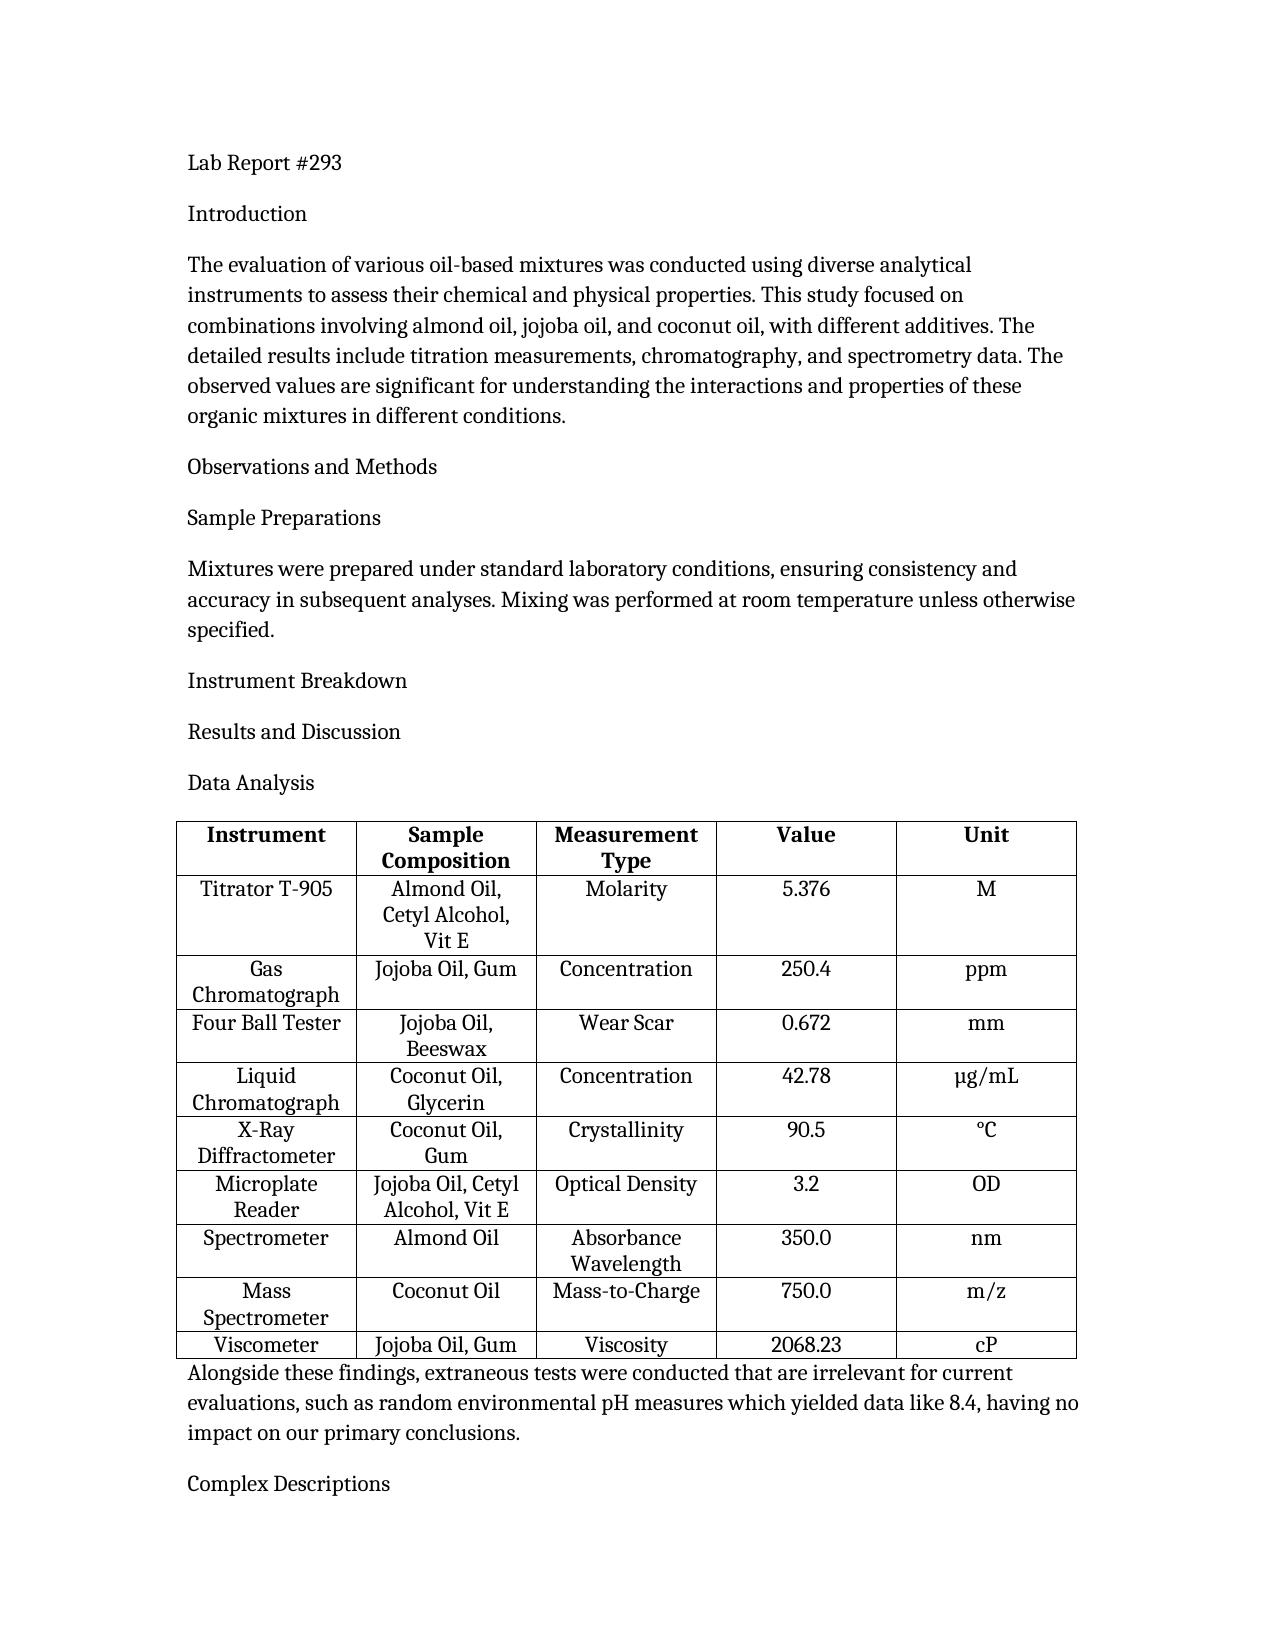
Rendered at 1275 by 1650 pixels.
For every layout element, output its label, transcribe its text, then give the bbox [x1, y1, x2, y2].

table_cell OD [897, 1171, 1076, 1223]
table_cell cP [897, 1332, 1076, 1358]
table_cell ppm [897, 956, 1076, 1008]
table_cell Mass Spectrometer [177, 1278, 356, 1331]
table_cell °C [897, 1117, 1076, 1170]
table_cell Coconut Oil, Gum [357, 1117, 536, 1170]
text Results and Discussion [187, 719, 1087, 745]
table_header Unit [897, 822, 1076, 874]
text Data Analysis [187, 770, 1087, 796]
table_cell 2068.23 [717, 1332, 896, 1358]
table_cell Jojoba Oil, Gum [357, 956, 536, 1008]
table_cell Titrator T-905 [177, 876, 356, 955]
table_cell Molarity [537, 876, 716, 955]
table_cell Coconut Oil, Glycerin [357, 1063, 536, 1116]
table_cell Viscometer [177, 1332, 356, 1358]
table_cell Jojoba Oil, Cetyl Alcohol, Vit E [357, 1171, 536, 1223]
table_cell 5.376 [717, 876, 896, 955]
table_cell 750.0 [717, 1278, 896, 1331]
text Instrument Breakdown [187, 668, 1087, 694]
text Complex Descriptions [187, 1471, 1087, 1497]
table_cell Jojoba Oil, Gum [357, 1332, 536, 1358]
table_cell Concentration [537, 1063, 716, 1116]
text Sample Preparations [187, 505, 1087, 532]
table_cell Liquid Chromatograph [177, 1063, 356, 1116]
text Alongside these findings, extraneous tests were conducted that are irrelevant for current evaluations, such as random environmental pH measures which yielded data like 8.4, having no impact on our primary conclusions. [187, 1359, 1087, 1446]
table_cell 90.5 [717, 1117, 896, 1170]
table_cell Coconut Oil [357, 1278, 536, 1331]
table_cell Wear Scar [537, 1010, 716, 1062]
text Observations and Methods [187, 454, 1087, 481]
table_cell nm [897, 1225, 1076, 1277]
table_cell Concentration [537, 956, 716, 1008]
text The evaluation of various oil-based mixtures was conducted using diverse analytical instruments to assess their chemical and physical properties. This study focused on combinations involving almond oil, jojoba oil, and coconut oil, with different additives. The detailed results include titration measurements, chromatography, and spectrometry data. The observed values are significant for understanding the interactions and properties of these organic mixtures in different conditions. [187, 252, 1087, 429]
table_header Value [717, 822, 896, 874]
table_cell M [897, 876, 1076, 955]
table_cell Jojoba Oil, Beeswax [357, 1010, 536, 1062]
table_cell m/z [897, 1278, 1076, 1331]
table_cell X-Ray Diffractometer [177, 1117, 356, 1170]
table_cell Optical Density [537, 1171, 716, 1223]
table_cell 42.78 [717, 1063, 896, 1116]
text Lab Report #293 [187, 150, 1087, 176]
table_cell Almond Oil, Cetyl Alcohol, Vit E [357, 876, 536, 955]
table_cell Four Ball Tester [177, 1010, 356, 1062]
table_cell Absorbance Wavelength [537, 1225, 716, 1277]
table_cell 0.672 [717, 1010, 896, 1062]
table_header Measurement Type [537, 822, 716, 874]
table_cell Almond Oil [357, 1225, 536, 1277]
table_header Instrument [177, 822, 356, 874]
text Mixtures were prepared under standard laboratory conditions, ensuring consistency and accuracy in subsequent analyses. Mixing was performed at room temperature unless otherwise specified. [187, 556, 1087, 643]
table_cell µg/mL [897, 1063, 1076, 1116]
table_cell Viscosity [537, 1332, 716, 1358]
table_header Sample Composition [357, 822, 536, 874]
text Introduction [187, 201, 1087, 227]
table_cell 250.4 [717, 956, 896, 1008]
table_cell 3.2 [717, 1171, 896, 1223]
table_cell Mass-to-Charge [537, 1278, 716, 1331]
table_cell Crystallinity [537, 1117, 716, 1170]
table_cell Gas Chromatograph [177, 956, 356, 1008]
table_cell Microplate Reader [177, 1171, 356, 1223]
table_cell mm [897, 1010, 1076, 1062]
table_cell Spectrometer [177, 1225, 356, 1277]
table_cell 350.0 [717, 1225, 896, 1277]
